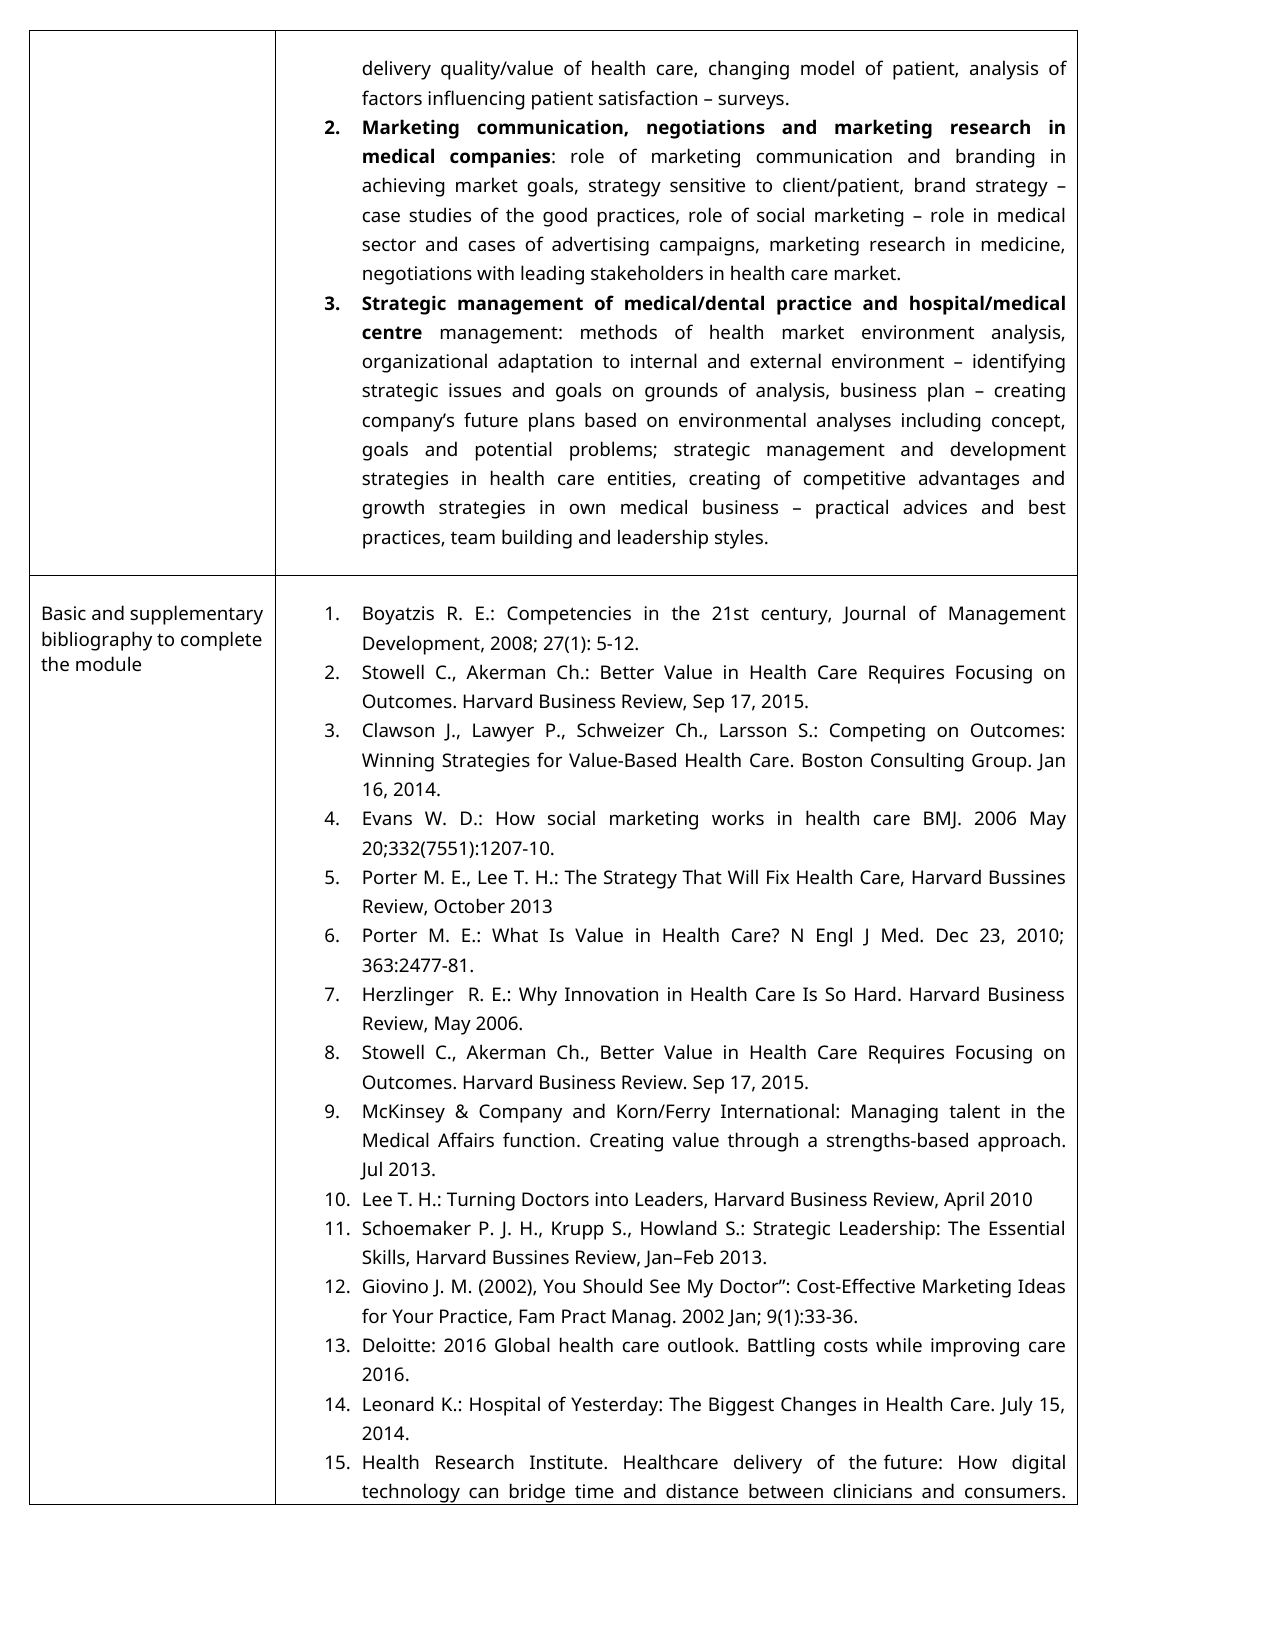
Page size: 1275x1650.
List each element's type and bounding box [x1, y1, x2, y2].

table_cell [276, 31, 1077, 574]
table_cell [276, 576, 1077, 1504]
table_cell [30, 31, 275, 574]
table_cell [30, 576, 275, 1504]
